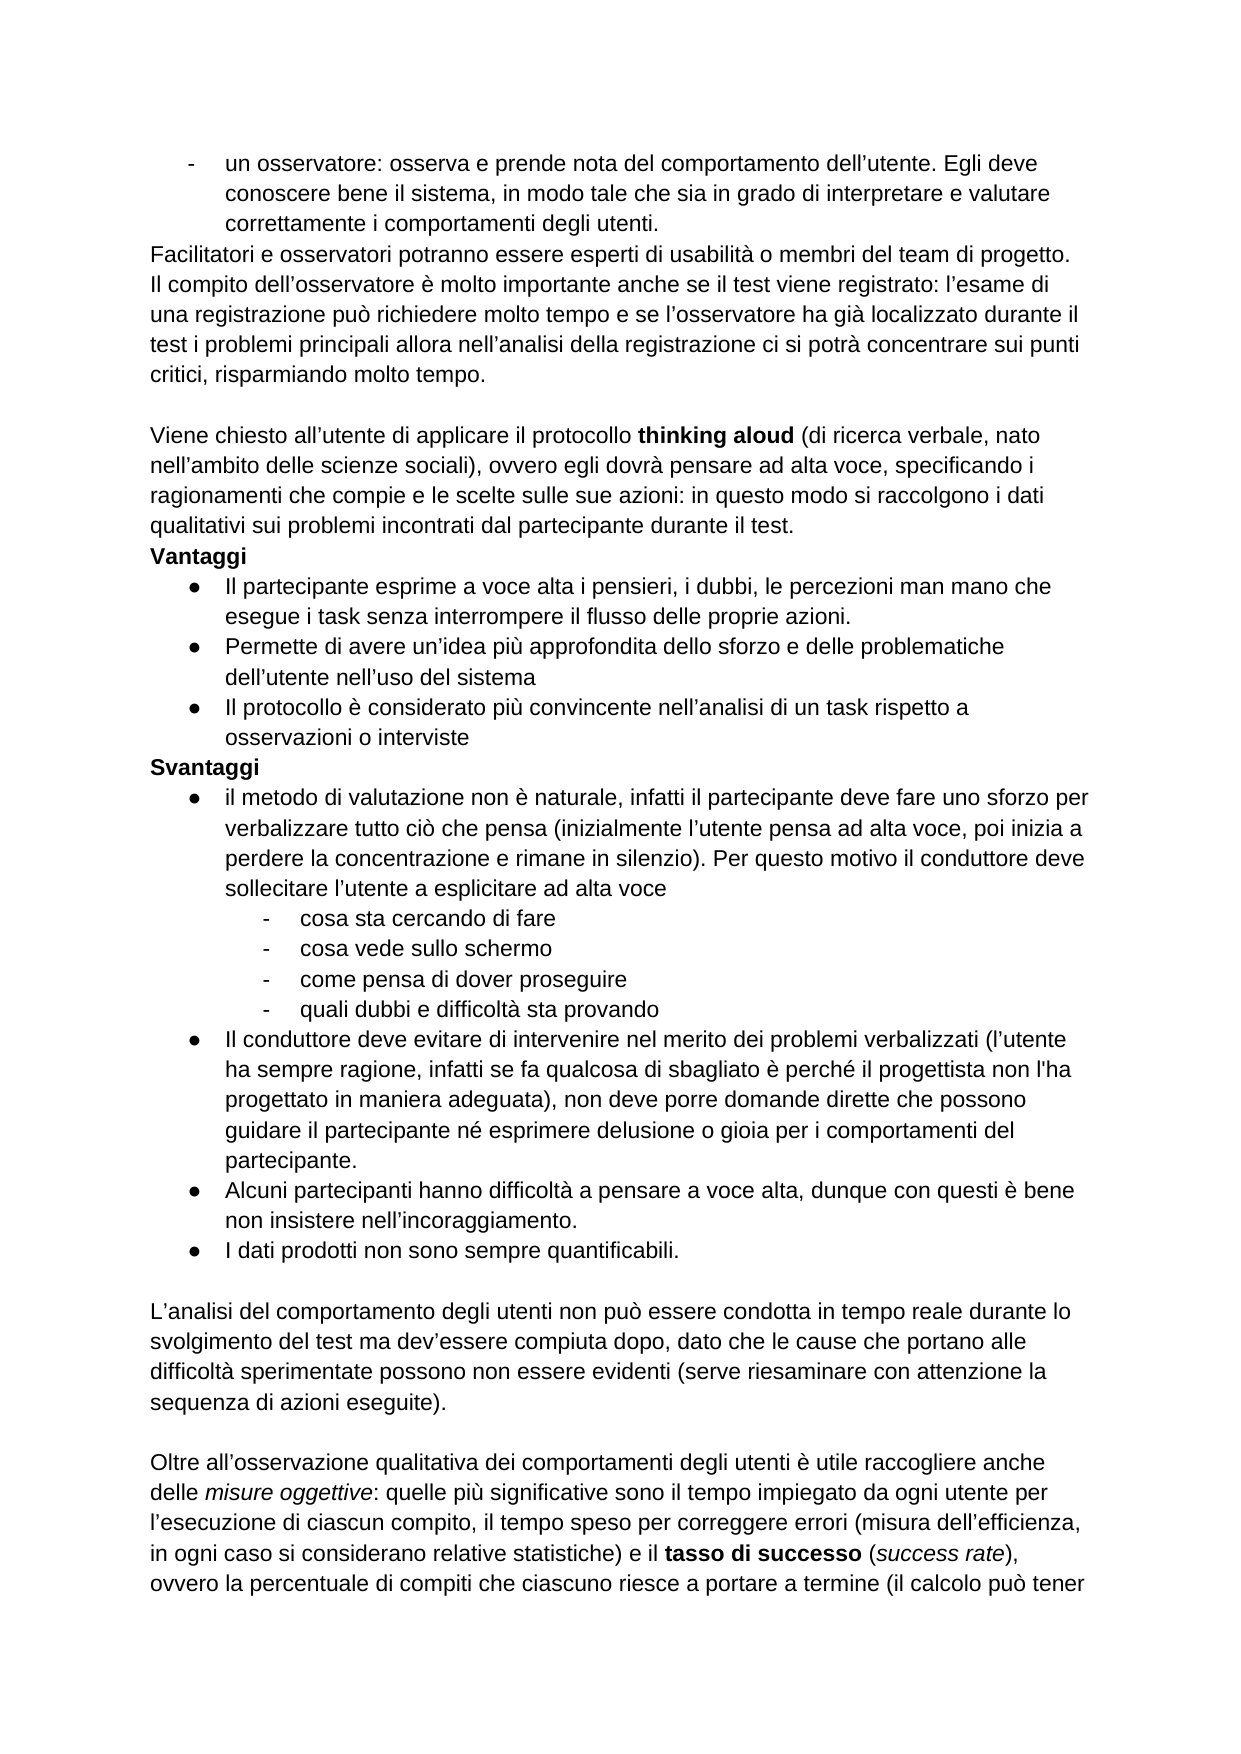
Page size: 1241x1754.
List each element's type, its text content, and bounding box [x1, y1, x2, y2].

list un osservatore: osserva e prende nota del comportamento dell’utente. Egli deve conoscere bene il sistema, in modo tale che sia in grado di interpretare e valutare correttamente i comportamenti degli utenti. [187, 150, 1090, 237]
list I dati prodotti non sono sempre quantificabili. [187, 1237, 1090, 1264]
list Il conduttore deve evitare di intervenire nel merito dei problemi verbalizzati (l’utente ha sempre ragione, infatti se fa qualcosa di sbagliato è perché il progettista non l'ha progettato in maniera adeguata), non deve porre domande dirette che possono guidare il partecipante né esprimere delusione o gioia per i comportamenti del partecipante. [187, 1026, 1090, 1173]
text L’analisi del comportamento degli utenti non può essere condotta in tempo reale durante lo svolgimento del test ma dev’essere compiuta dopo, dato che le cause che portano alle difficoltà sperimentate possono non essere evidenti (serve riesaminare con attenzione la sequenza di azioni eseguite). [150, 1298, 1090, 1415]
list il metodo di valutazione non è naturale, infatti il partecipante deve fare uno sforzo per verbalizzare tutto ciò che pensa (inizialmente l’utente pensa ad alta voce, poi inizia a perdere la concentrazione e rimane in silenzio). Per questo motivo il conduttore deve sollecitare l’utente a esplicitare ad alta voce [187, 784, 1090, 901]
list Permette di avere un’idea più approfondita dello sforzo e delle problematiche dell’utente nell’uso del sistema [187, 633, 1090, 690]
list Il protocollo è considerato più convincente nell’analisi di un task rispetto a osservazioni o interviste [187, 694, 1090, 750]
text Facilitatori e osservatori potranno essere esperti di usabilità o membri del team di progetto. [150, 241, 1090, 267]
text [150, 1449, 1090, 1596]
list cosa sta cercando di fare [262, 905, 1090, 932]
text Svantaggi [150, 754, 1090, 781]
list Il partecipante esprime a voce alta i pensieri, i dubbi, le percezioni man mano che esegue i task senza interrompere il flusso delle proprie azioni. [187, 573, 1090, 629]
list quali dubbi e difficoltà sta provando [262, 996, 1090, 1022]
list Alcuni partecipanti hanno difficoltà a pensare a voce alta, dunque con questi è bene non insistere nell’incoraggiamento. [187, 1177, 1090, 1234]
text Il compito dell’osservatore è molto importante anche se il test viene registrato: l’esame di una registrazione può richiedere molto tempo e se l’osservatore ha già localizzato durante il test i problemi principali allora nell’analisi della registrazione ci si potrà concentrare sui punti critici, risparmiando molto tempo. [150, 271, 1090, 388]
list come pensa di dover proseguire [262, 966, 1090, 992]
text Vantaggi [150, 543, 1090, 569]
text Viene chiesto all’utente di applicare il protocollo thinking aloud (di ricerca verbale, nato nell’ambito delle scienze sociali), ovvero egli dovrà pensare ad alta voce, specificando i ragionamenti che compie e le scelte sulle sue azioni: in questo modo si raccolgono i dati qualitativi sui problemi incontrati dal partecipante durante il test. [150, 422, 1090, 539]
list cosa vede sullo schermo [262, 935, 1090, 962]
